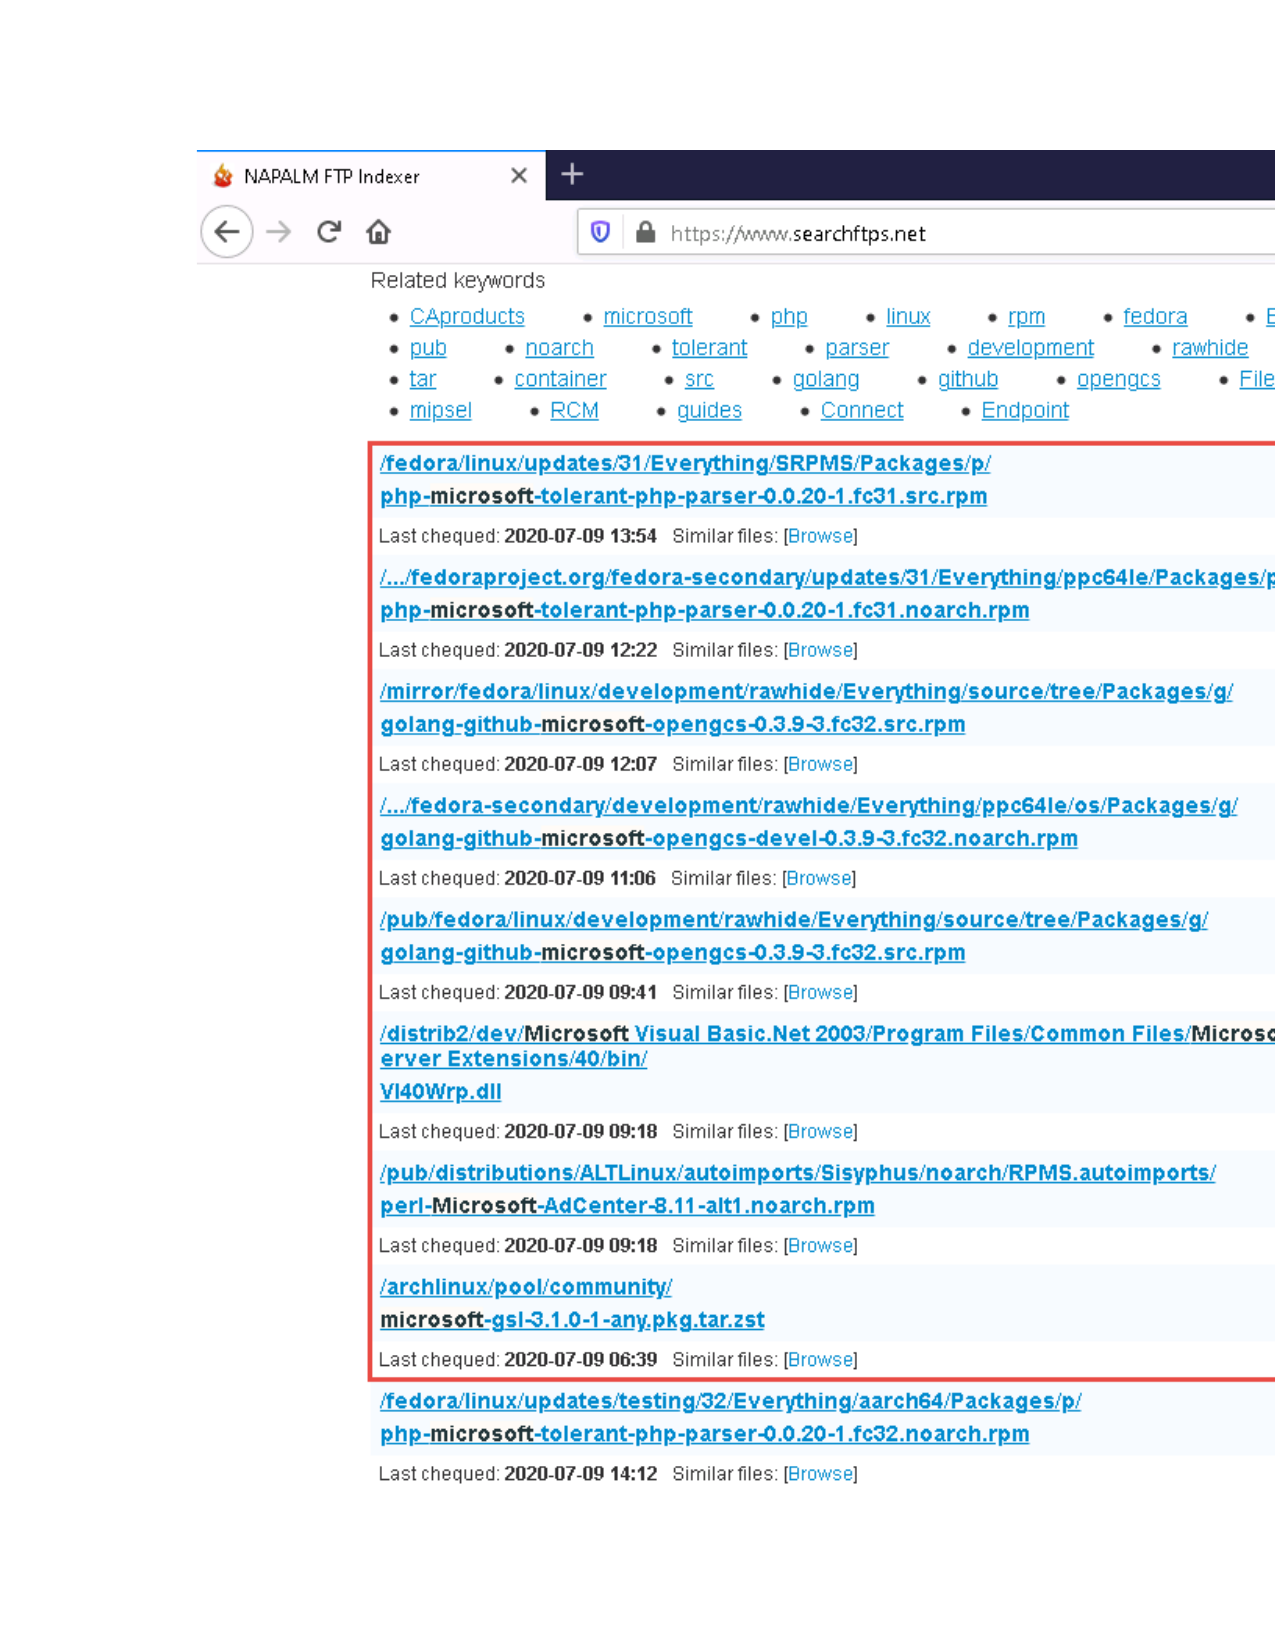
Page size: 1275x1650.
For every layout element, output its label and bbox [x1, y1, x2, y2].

picture [196, 150, 1275, 1490]
